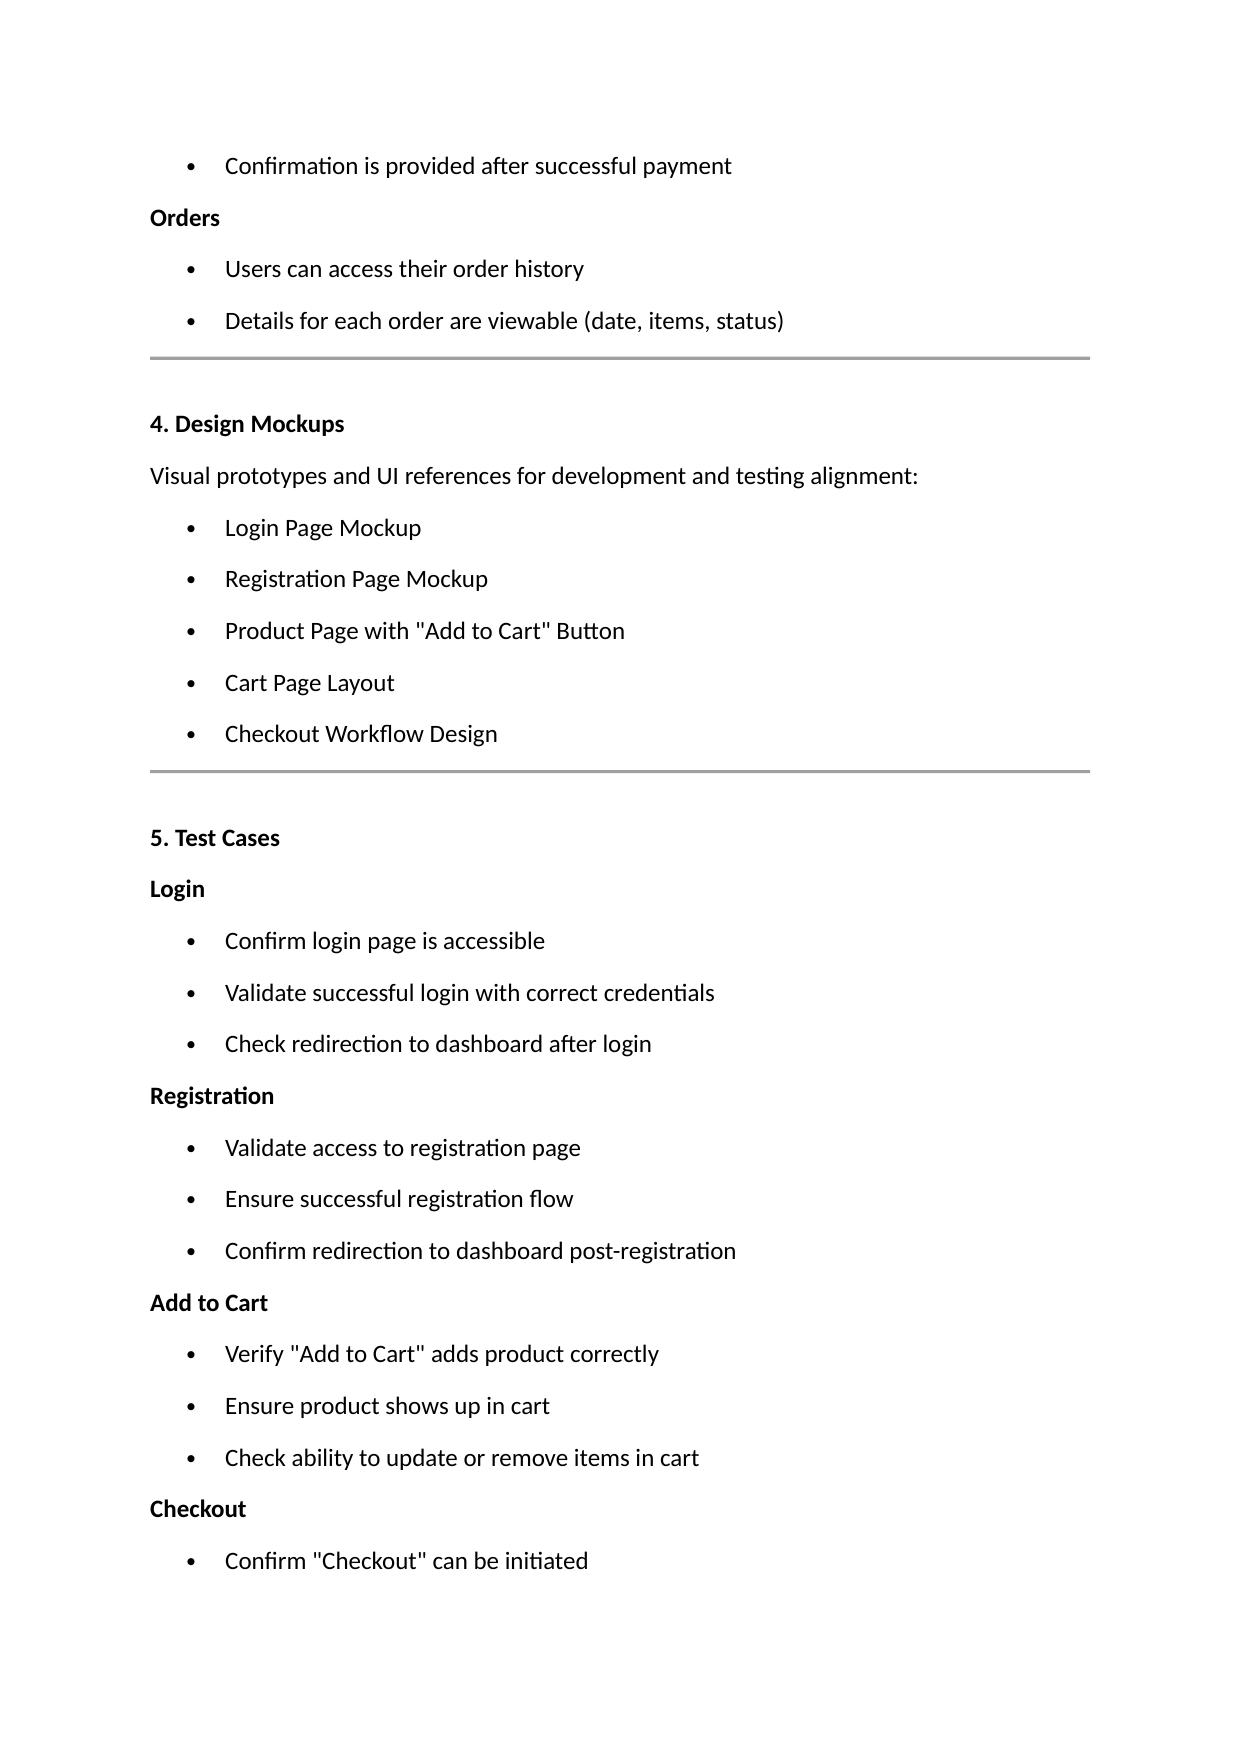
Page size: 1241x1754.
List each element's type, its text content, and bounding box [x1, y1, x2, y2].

list Verify "Add to Cart" adds product correctly [187, 1338, 1090, 1369]
text Orders [150, 202, 1090, 232]
text 4. Design Mockups [150, 408, 1090, 439]
list Cart Page Layout [187, 667, 1090, 697]
list Ensure successful registration flow [187, 1183, 1090, 1214]
list Check ability to update or remove items in cart [187, 1442, 1090, 1472]
list Ensure product shows up in cart [187, 1390, 1090, 1421]
list Validate access to registration page [187, 1132, 1090, 1162]
text Registration [150, 1080, 1090, 1111]
list Confirm login page is accessible [187, 925, 1090, 956]
text Checkout [150, 1493, 1090, 1524]
text Login [150, 873, 1090, 904]
list Validate successful login with correct credentials [187, 977, 1090, 1007]
text Visual prototypes and UI references for development and testing alignment: [150, 460, 1090, 491]
list Login Page Mockup [187, 512, 1090, 542]
text Add to Cart [150, 1287, 1090, 1317]
list Details for each order are viewable (date, items, status) [187, 305, 1090, 336]
list Check redirection to dashboard after login [187, 1028, 1090, 1059]
text 5. Test Cases [150, 822, 1090, 852]
list Registration Page Mockup [187, 563, 1090, 594]
list Confirmation is provided after successful payment [187, 150, 1090, 181]
list Product Page with "Add to Cart" Button [187, 615, 1090, 646]
list Checkout Workflow Design [187, 718, 1090, 749]
list Confirm redirection to dashboard post-registration [187, 1235, 1090, 1266]
list Confirm "Checkout" can be initiated [187, 1545, 1090, 1576]
list Users can access their order history [187, 253, 1090, 284]
